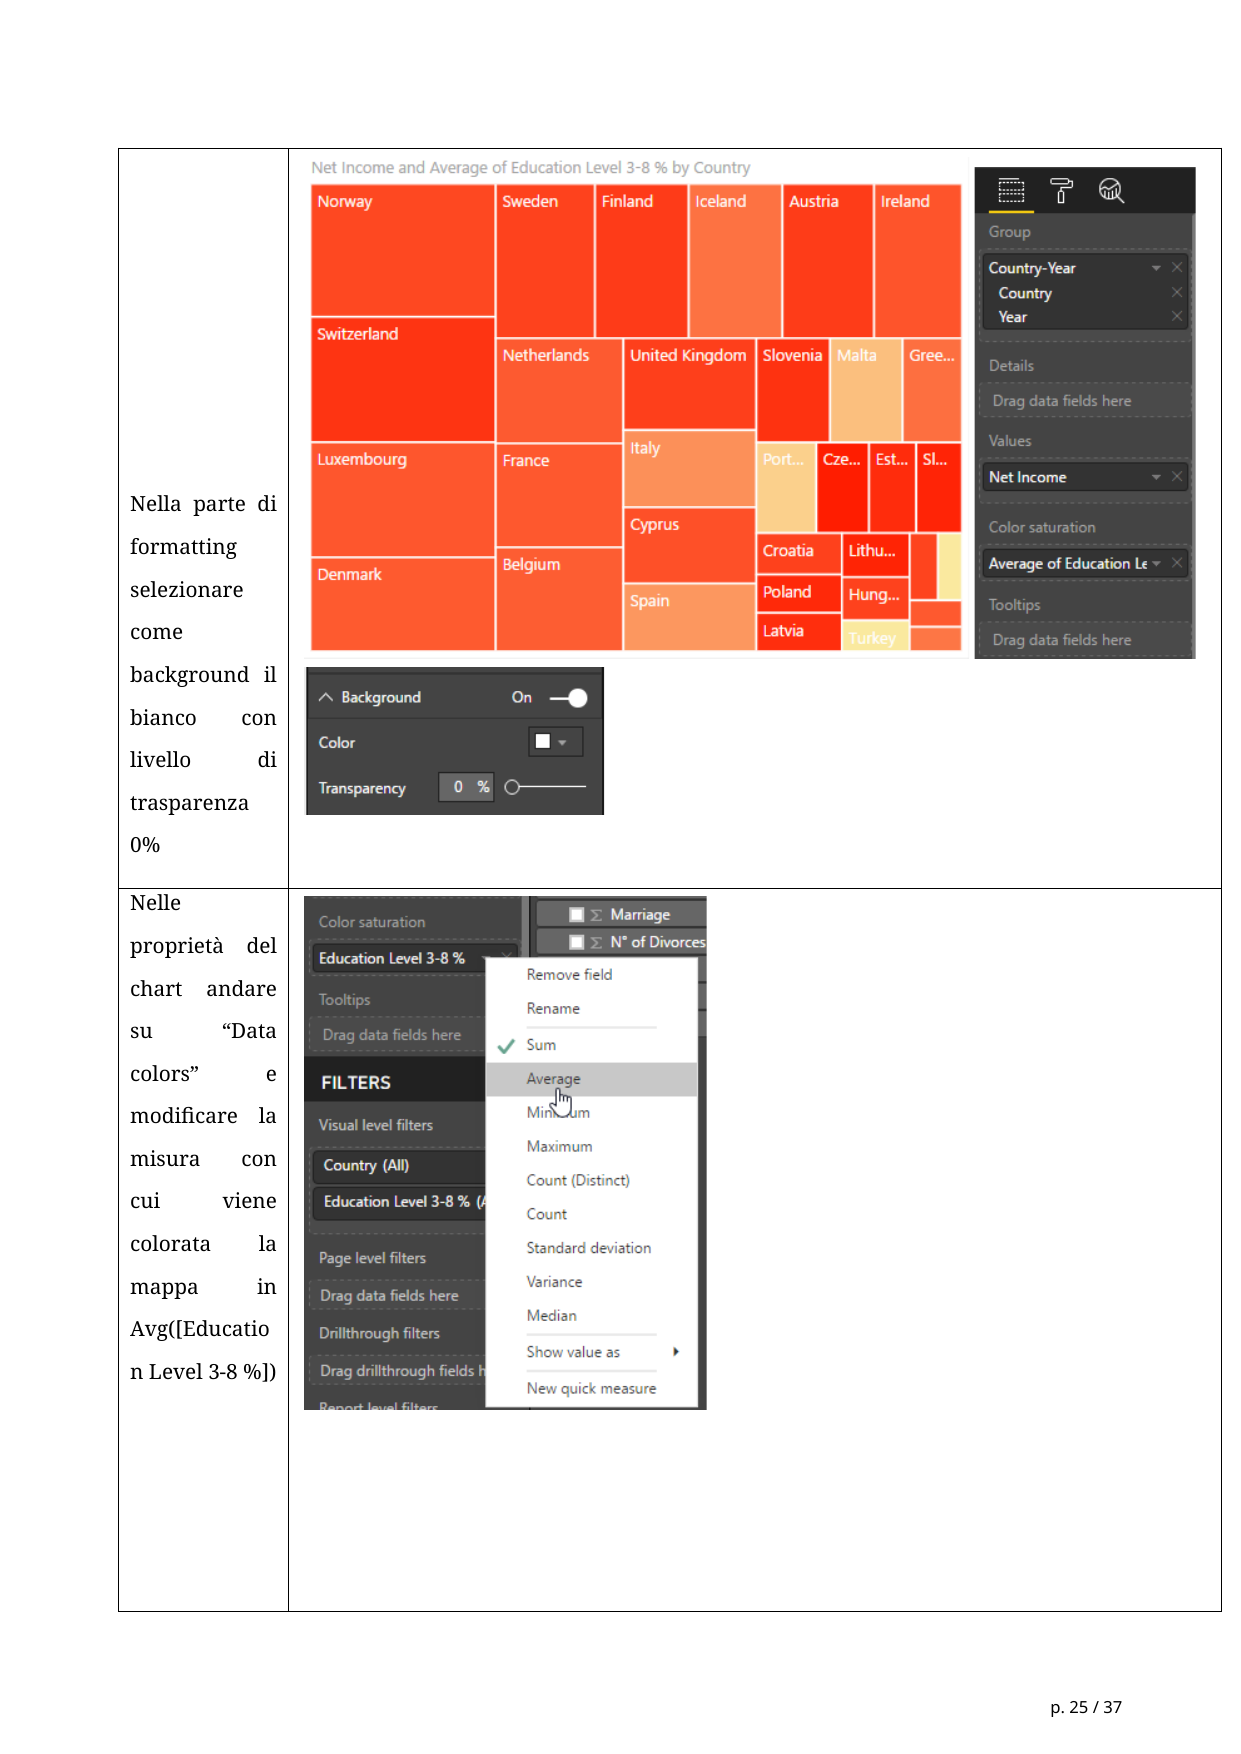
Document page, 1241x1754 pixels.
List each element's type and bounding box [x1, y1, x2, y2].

picture [974, 167, 1196, 659]
table_cell [289, 149, 1221, 887]
picture [304, 896, 707, 1410]
table_cell [119, 149, 288, 887]
table_cell [119, 889, 288, 1611]
table_cell [289, 889, 1221, 1611]
picture [304, 667, 605, 815]
picture [304, 157, 970, 659]
